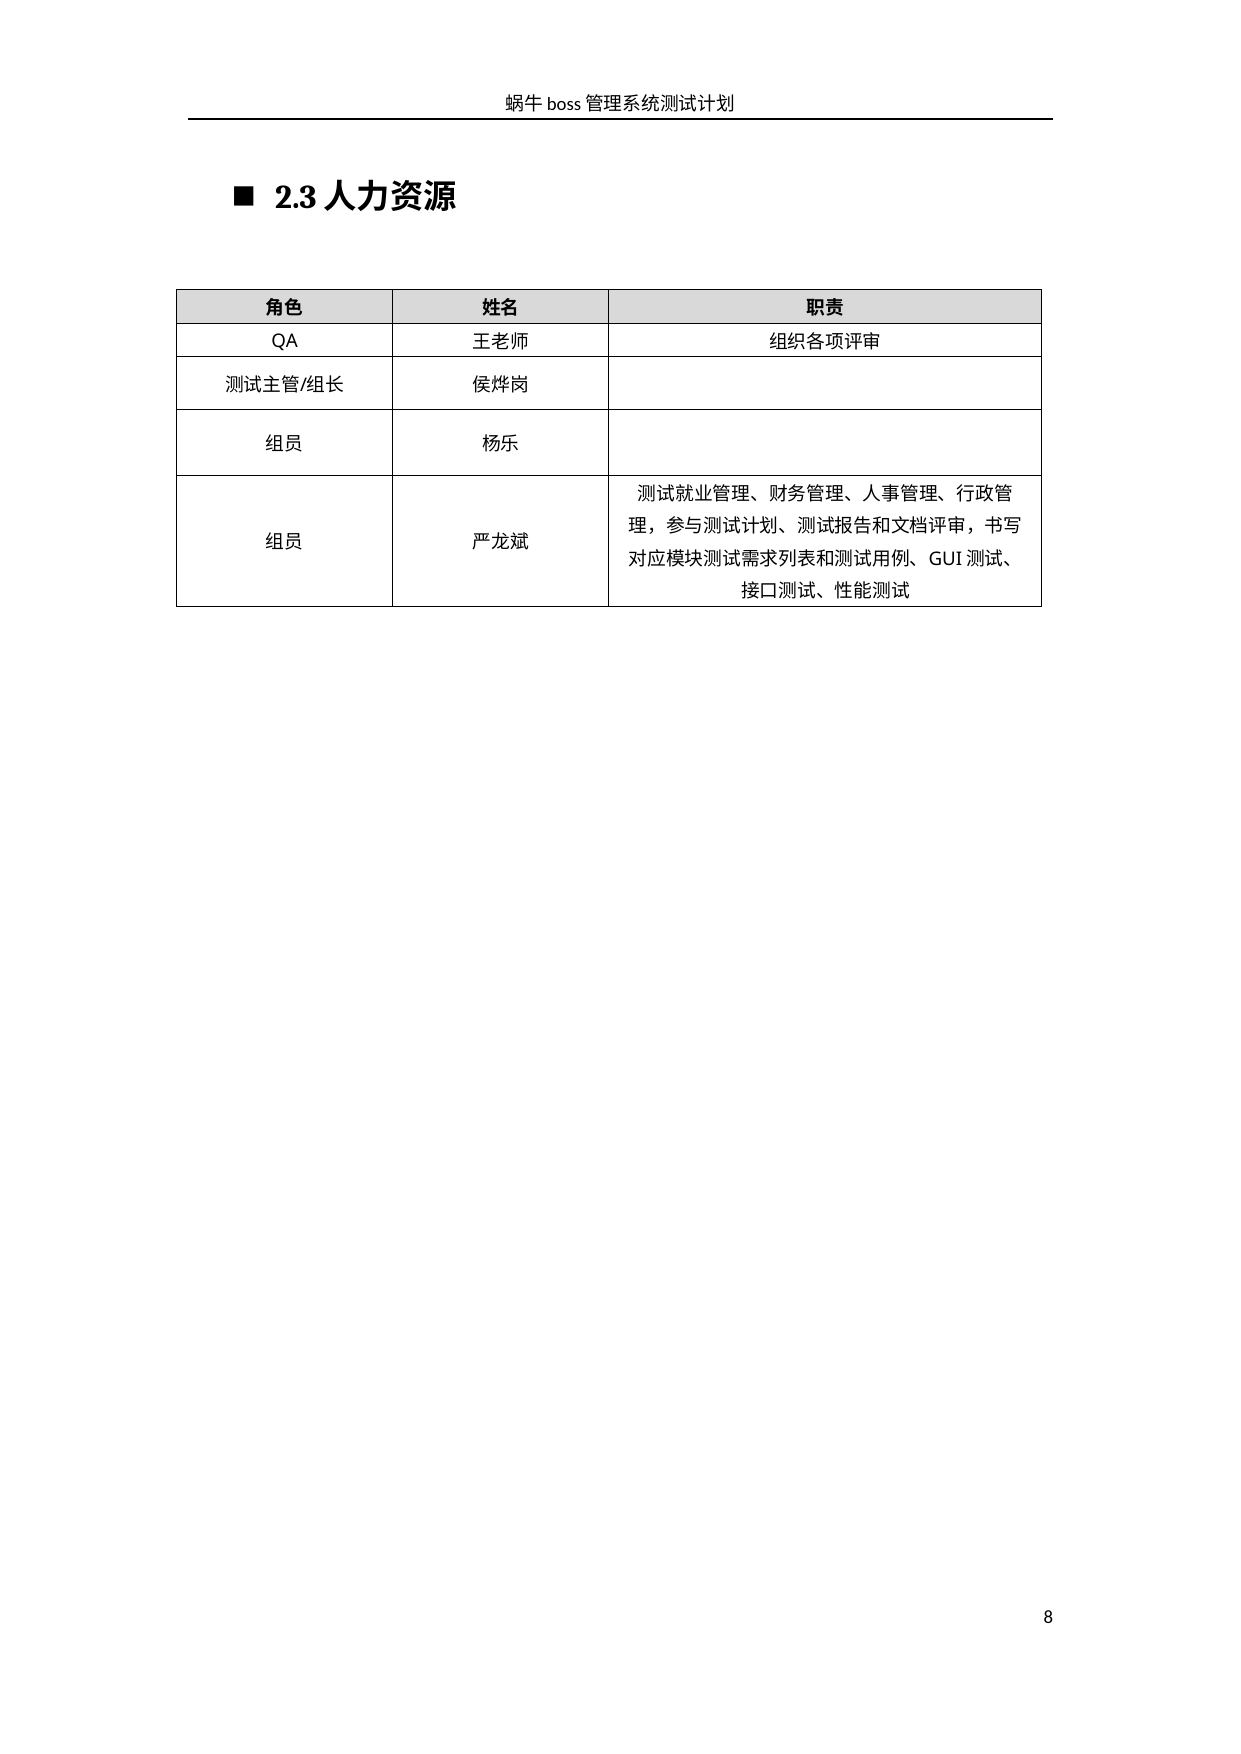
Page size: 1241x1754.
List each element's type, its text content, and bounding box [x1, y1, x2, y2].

table_cell 组员 [177, 410, 392, 475]
table_cell 组织各项评审 [609, 324, 1041, 356]
table_cell 王老师 [393, 324, 608, 356]
table_cell 组员 [177, 476, 392, 606]
table_cell 杨乐 [393, 410, 608, 475]
table_cell QA [177, 324, 392, 356]
table_cell 侯烨岗 [393, 357, 608, 408]
table_cell [609, 357, 1041, 408]
table_header 角色 [177, 290, 392, 323]
table_cell 测试主管/组长 [177, 357, 392, 408]
table_header 姓名 [393, 290, 608, 323]
subtitle 2.3人力资源 [231, 162, 1053, 227]
table_cell 测试就业管理、财务管理、人事管理、行政管理，参与测试计划、测试报告和文档评审，书写对应模块测试需求列表和测试用例、GUI测试、接口测试、性能测试 [609, 476, 1041, 606]
table_cell [609, 410, 1041, 475]
table_header 职责 [609, 290, 1041, 323]
table_cell 严龙斌 [393, 476, 608, 606]
